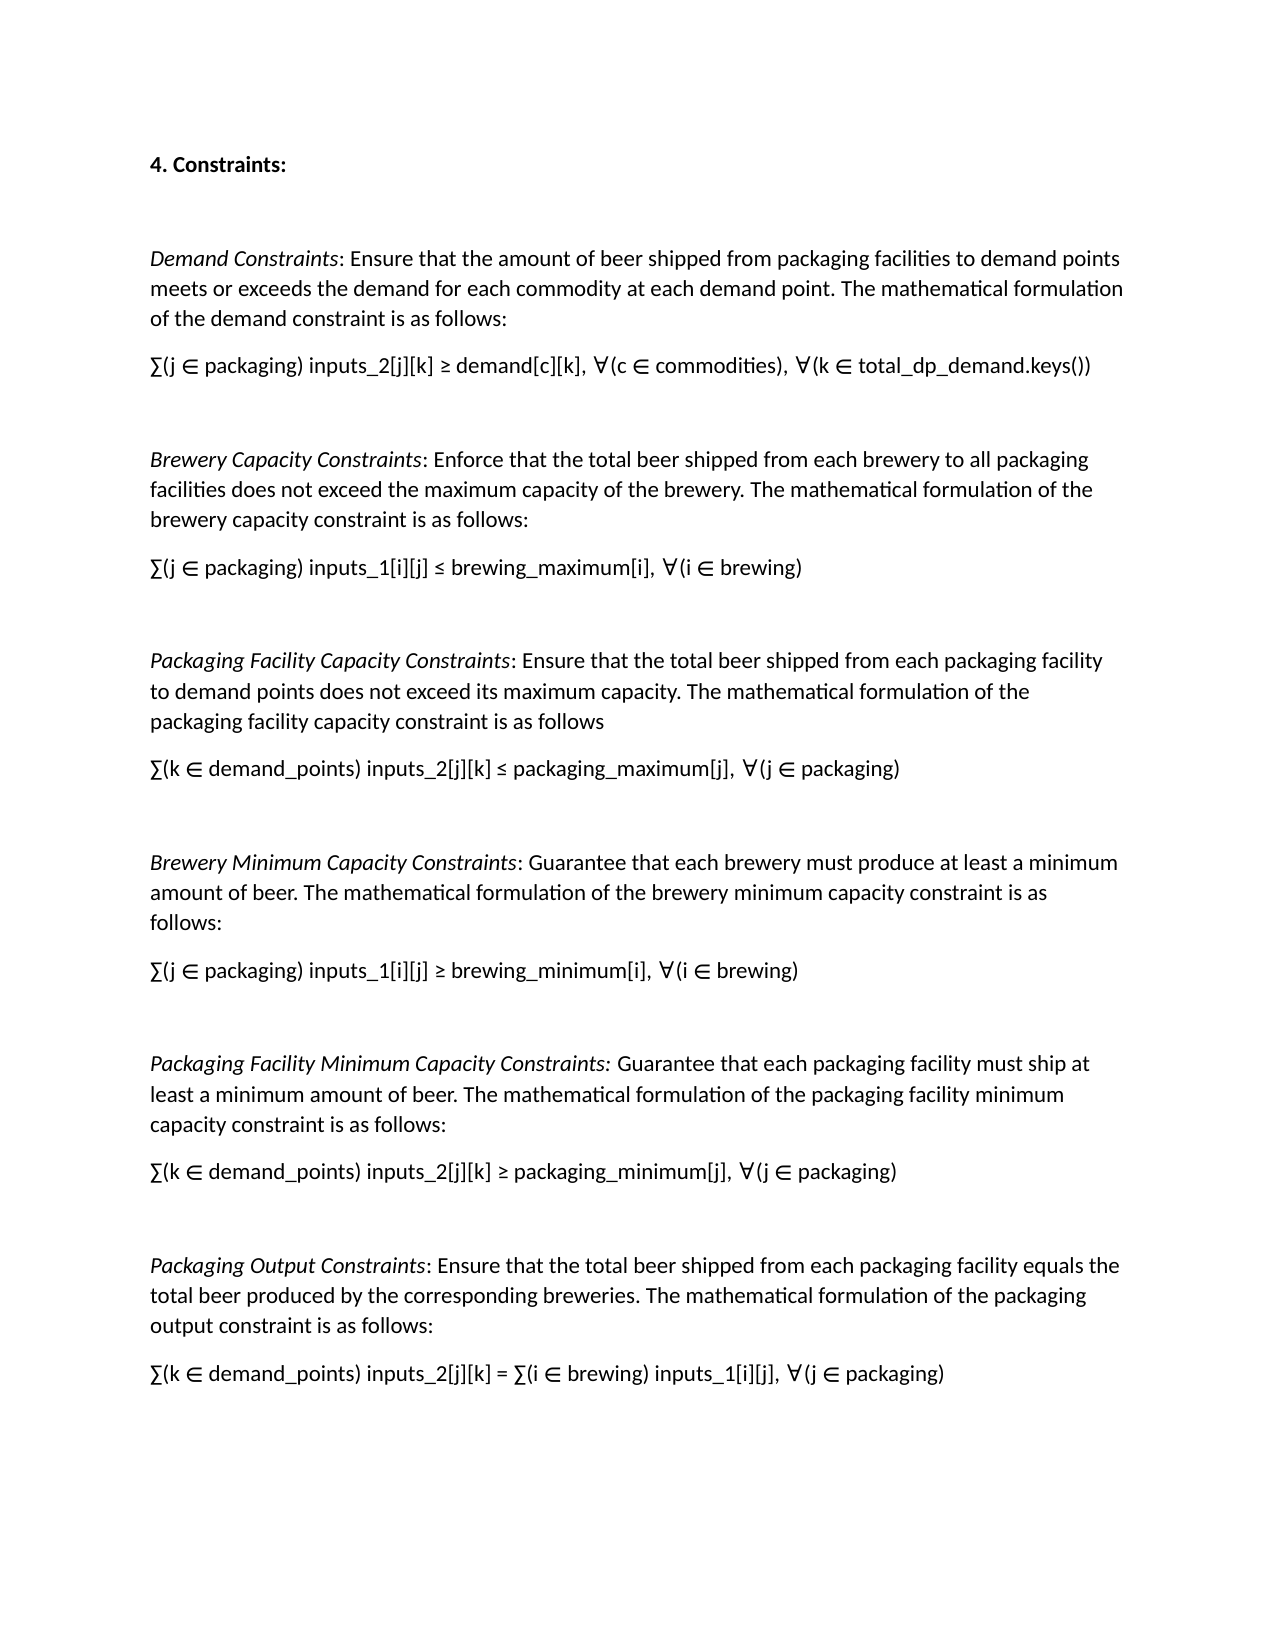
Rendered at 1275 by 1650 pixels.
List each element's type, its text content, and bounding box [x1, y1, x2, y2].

text Packaging Facility Minimum Capacity Constraints: Guarantee that each packaging facility must ship at least a minimum amount of beer. The mathematical formulation of the packaging facility minimum capacity constraint is as follows: [150, 1049, 1125, 1138]
text ∑(k ∈ demand_points) inputs_2[j][k] ≥ packaging_minimum[j], ∀(j ∈ packaging) [150, 1157, 1125, 1185]
text ∑(k ∈ demand_points) inputs_2[j][k] ≤ packaging_maximum[j], ∀(j ∈ packaging) [150, 754, 1125, 782]
text ∑(j ∈ packaging) inputs_1[i][j] ≤ brewing_maximum[i], ∀(i ∈ brewing) [150, 552, 1125, 581]
text Brewery Minimum Capacity Constraints: Guarantee that each brewery must produce at least a minimum amount of beer. The mathematical formulation of the brewery minimum capacity constraint is as follows: [150, 848, 1125, 937]
text Demand Constraints: Ensure that the amount of beer shipped from packaging facilities to demand points meets or exceeds the demand for each commodity at each demand point. The mathematical formulation of the demand constraint is as follows: [150, 244, 1125, 332]
text ∑(j ∈ packaging) inputs_1[i][j] ≥ brewing_minimum[i], ∀(i ∈ brewing) [150, 955, 1125, 984]
text Packaging Facility Capacity Constraints: Ensure that the total beer shipped from each packaging facility to demand points does not exceed its maximum capacity. The mathematical formulation of the packaging facility capacity constraint is as follows [150, 647, 1125, 735]
text Brewery Capacity Constraints: Enforce that the total beer shipped from each brewery to all packaging facilities does not exceed the maximum capacity of the brewery. The mathematical formulation of the brewery capacity constraint is as follows: [150, 445, 1125, 534]
text ∑(j ∈ packaging) inputs_2[j][k] ≥ demand[c][k], ∀(c ∈ commodities), ∀(k ∈ total_dp_demand.keys()) [150, 351, 1125, 379]
text ∑(k ∈ demand_points) inputs_2[j][k] = ∑(i ∈ brewing) inputs_1[i][j], ∀(j ∈ packaging) [150, 1358, 1125, 1387]
text Packaging Output Constraints: Ensure that the total beer shipped from each packaging facility equals the total beer produced by the corresponding breweries. The mathematical formulation of the packaging output constraint is as follows: [150, 1251, 1125, 1339]
text 4. Constraints: [150, 150, 1125, 178]
